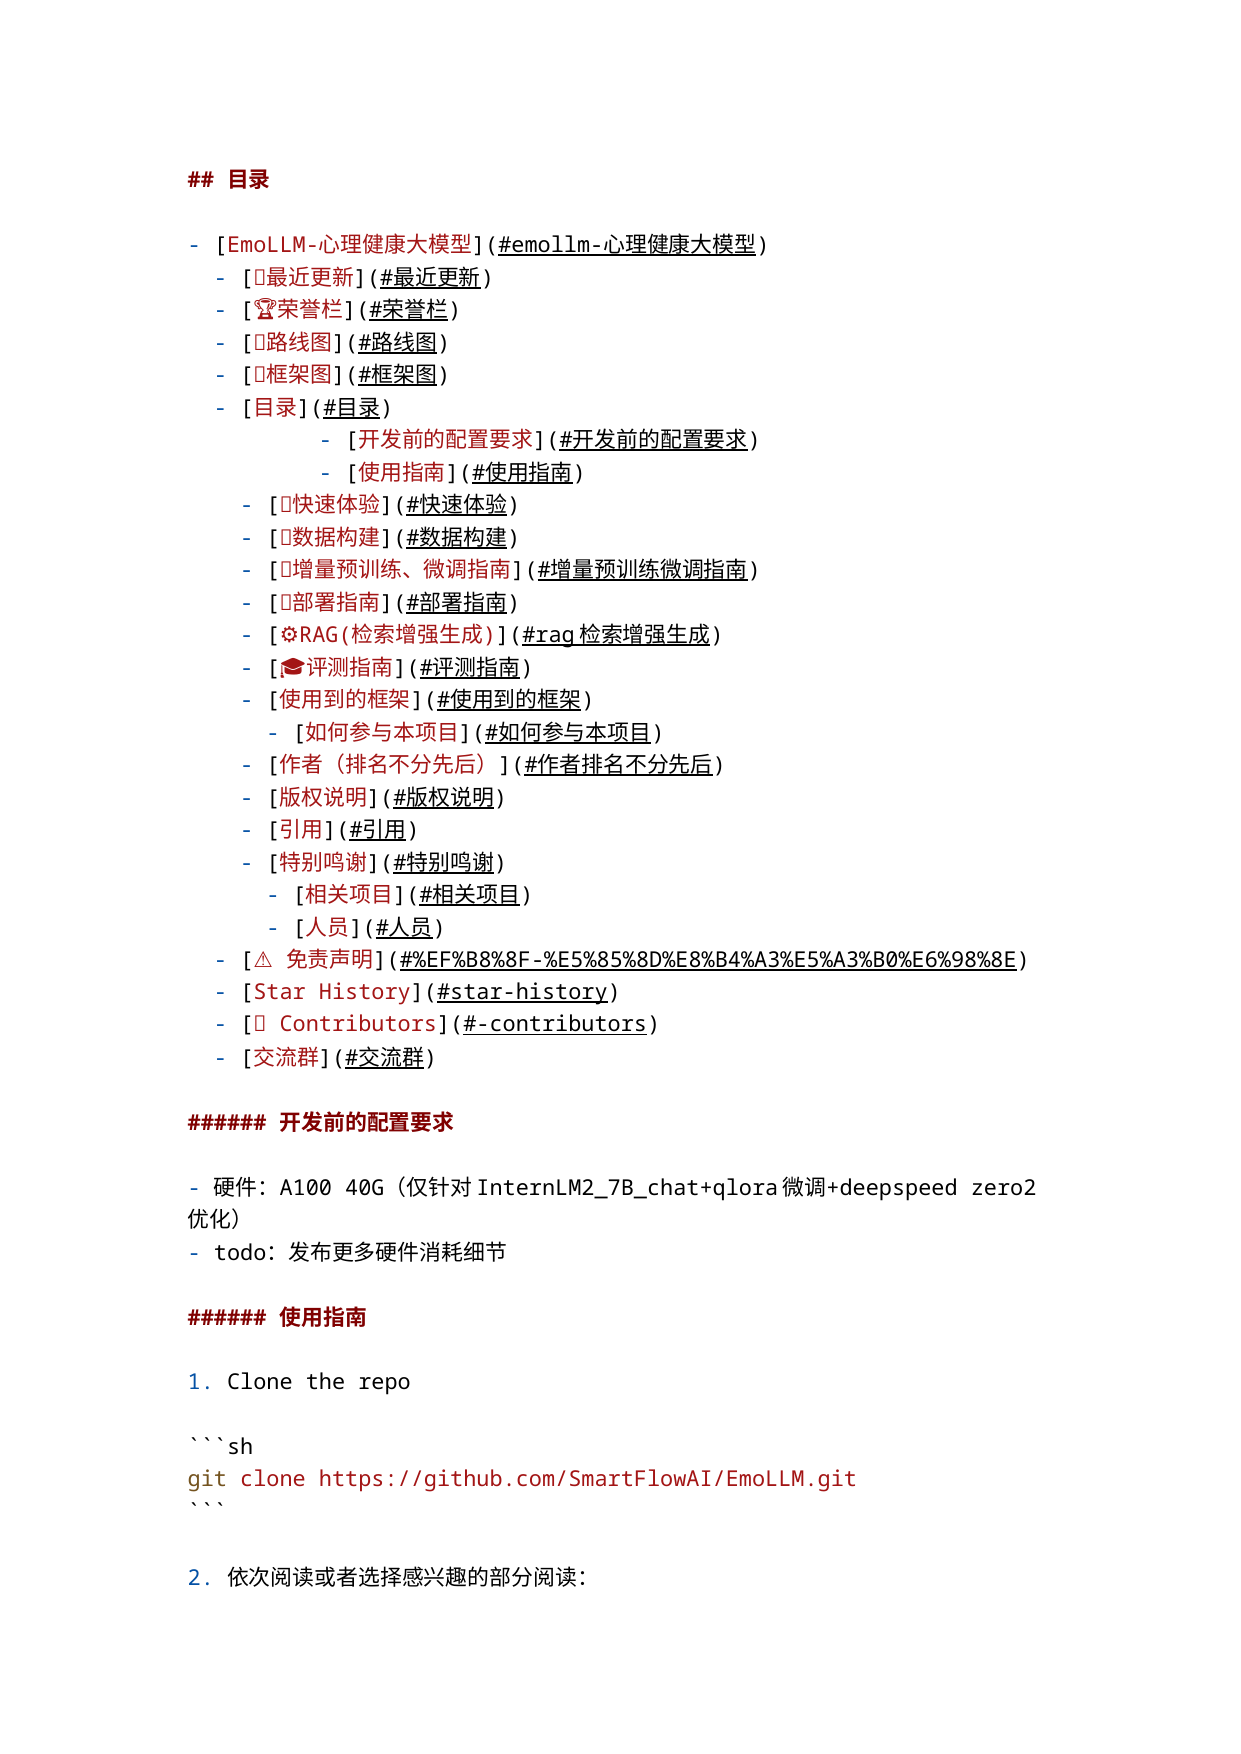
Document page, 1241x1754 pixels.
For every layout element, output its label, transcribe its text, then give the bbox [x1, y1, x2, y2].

text - [使用指南](#使用指南) [187, 454, 1053, 487]
text - todo：发布更多硬件消耗细节 [187, 1234, 1053, 1267]
text - [版权说明](#版权说明) [187, 779, 1053, 812]
text - [Star History](#star-history) [187, 974, 1053, 1007]
text ``` [187, 1494, 1053, 1527]
text - [如何参与本项目](#如何参与本项目) [187, 714, 1053, 747]
text - [🌟 Contributors](#-contributors) [187, 1007, 1053, 1039]
text - [特别鸣谢](#特别鸣谢) [187, 844, 1053, 877]
text 1. Clone the repo [187, 1364, 1053, 1397]
text - [🎇最近更新](#最近更新) [187, 259, 1053, 292]
text - [🔧部署指南](#部署指南) [187, 584, 1053, 617]
text - [交流群](#交流群) [187, 1039, 1053, 1072]
text - [🍪快速体验](#快速体验) [187, 487, 1053, 519]
text 2. 依次阅读或者选择感兴趣的部分阅读： [187, 1559, 1053, 1592]
text - [引用](#引用) [187, 812, 1053, 844]
text - [🏆荣誉栏](#荣誉栏) [187, 292, 1053, 324]
text - [开发前的配置要求](#开发前的配置要求) [187, 422, 1053, 454]
text - [⚠️ 免责声明](#%EF%B8%8F-%E5%85%8D%E8%B4%A3%E5%A3%B0%E6%98%8E) [187, 942, 1053, 974]
text - [作者（排名不分先后）](#作者排名不分先后) [187, 747, 1053, 779]
text ```sh [187, 1429, 1053, 1462]
text - [相关项目](#相关项目) [187, 877, 1053, 909]
text - [EmoLLM-心理健康大模型](#emollm-心理健康大模型) [187, 227, 1053, 259]
text - 硬件：A100 40G（仅针对InternLM2_7B_chat+qlora微调+deepspeed zero2优化） [187, 1169, 1053, 1234]
text - [⚙RAG(检索增强生成)](#rag检索增强生成) [187, 617, 1053, 649]
text ###### 使用指南 [187, 1299, 1053, 1332]
text ## 目录 [187, 162, 1053, 194]
text - [🎨增量预训练、微调指南](#增量预训练微调指南) [187, 552, 1053, 584]
text - [🔗框架图](#框架图) [187, 357, 1053, 389]
text - [使用到的框架](#使用到的框架) [187, 682, 1053, 714]
text ###### 开发前的配置要求 [187, 1104, 1053, 1137]
text - [📌数据构建](#数据构建) [187, 519, 1053, 552]
text - [目录](#目录) [187, 389, 1053, 422]
text - [人员](#人员) [187, 909, 1053, 942]
text git clone https://github.com/SmartFlowAI/EmoLLM.git [187, 1462, 1053, 1494]
text - [🎯路线图](#路线图) [187, 324, 1053, 357]
text - [🎓评测指南](#评测指南) [187, 649, 1053, 682]
